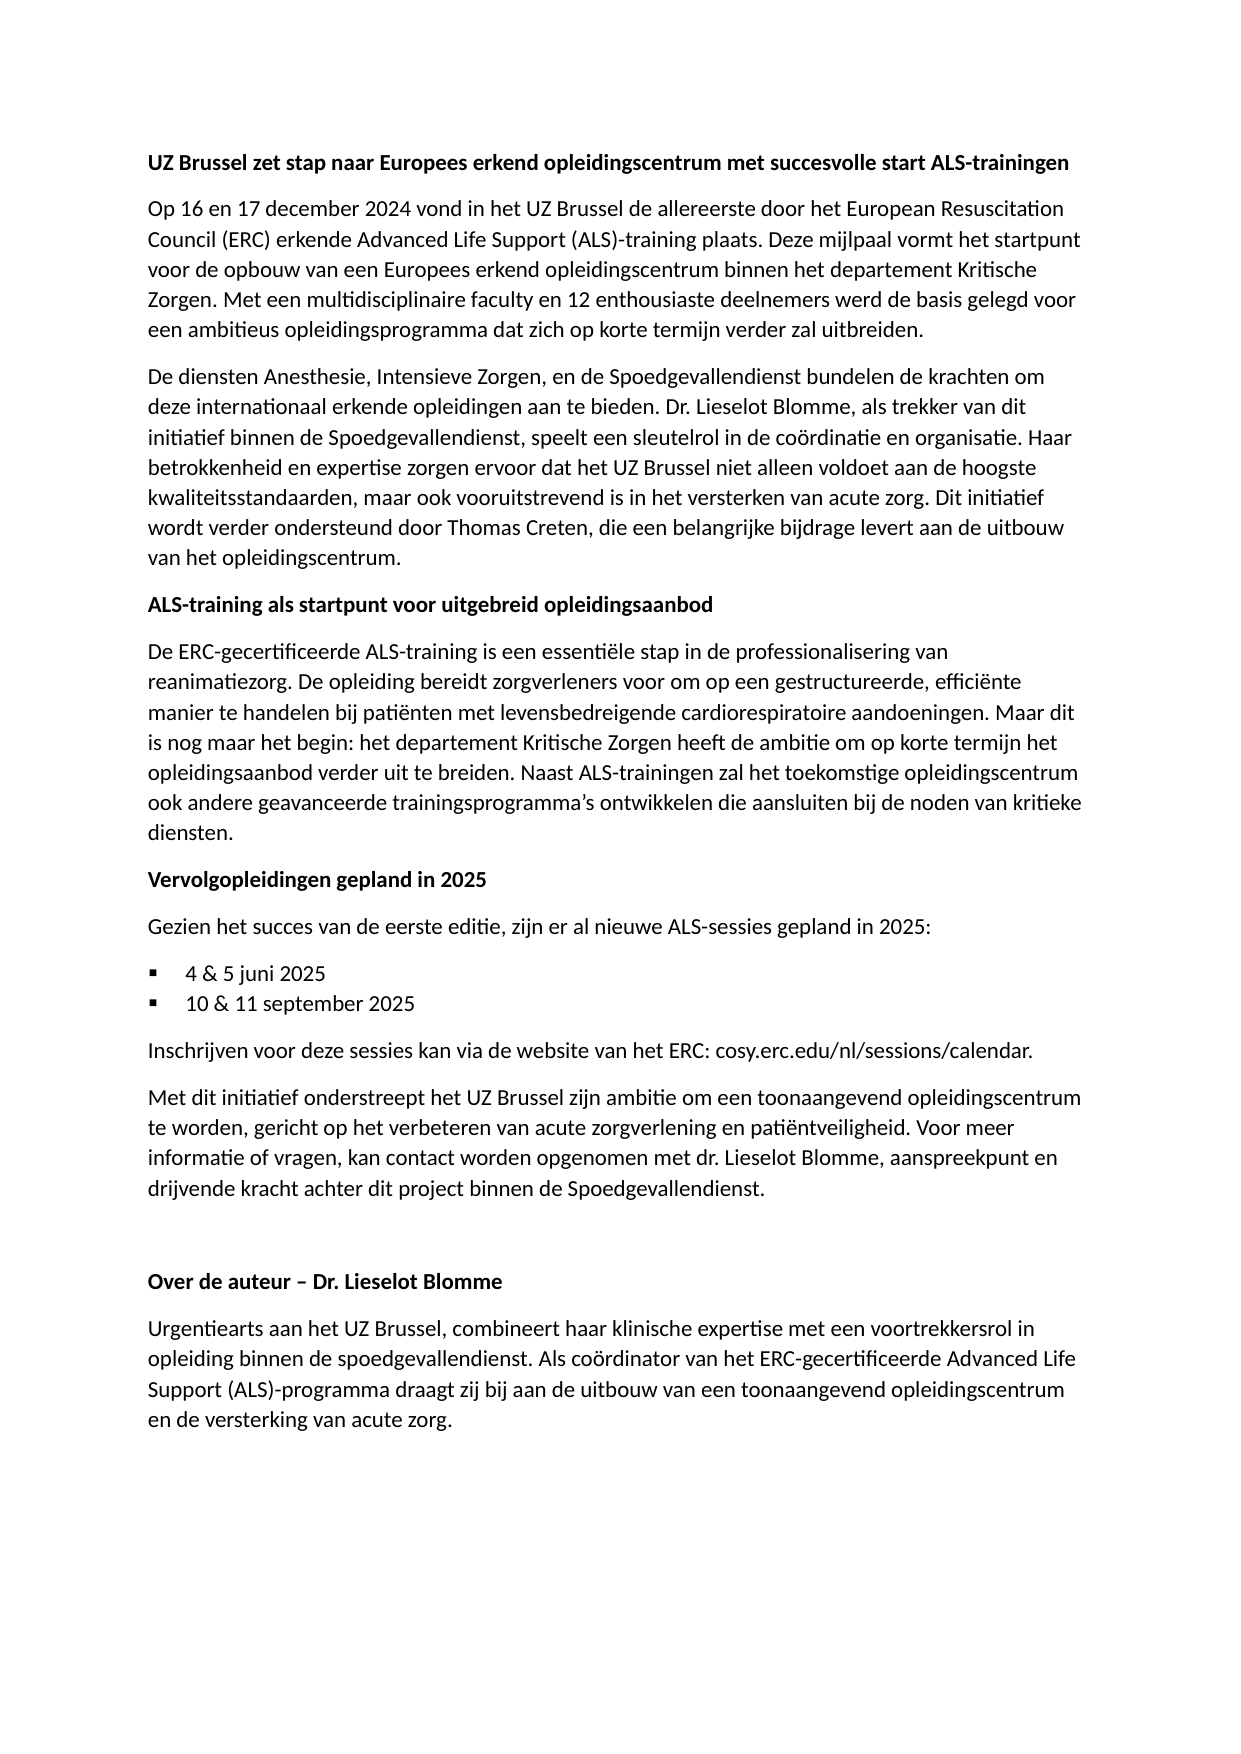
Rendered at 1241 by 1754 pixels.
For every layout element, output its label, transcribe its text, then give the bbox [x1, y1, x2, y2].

text Inschrijven voor deze sessies kan via de website van het ERC: cosy.erc.edu/nl/sessions/calendar. [148, 1036, 1093, 1064]
text ALS-training als startpunt voor uitgebreid opleidingsaanbod [148, 590, 1093, 618]
text De ERC-gecertificeerde ALS-training is een essentiële stap in de professionalisering van reanimatiezorg. De opleiding bereidt zorgverleners voor om op een gestructureerde, efficiënte manier te handelen bij patiënten met levensbedreigende cardiorespiratoire aandoeningen. Maar dit is nog maar het begin: het departement Kritische Zorgen heeft de ambitie om op korte termijn het opleidingsaanbod verder uit te breiden. Naast ALS-trainingen zal het toekomstige opleidingscentrum ook andere geavanceerde trainingsprogramma’s ontwikkelen die aansluiten bij de noden van kritieke diensten. [148, 637, 1093, 846]
text Vervolgopleidingen gepland in 2025 [148, 865, 1093, 893]
text Gezien het succes van de eerste editie, zijn er al nieuwe ALS-sessies gepland in 2025: [148, 912, 1093, 940]
text Op 16 en 17 december 2024 vond in het UZ Brussel de allereerste door het European Resuscitation Council (ERC) erkende Advanced Life Support (ALS)-training plaats. Deze mijlpaal vormt het startpunt voor de opbouw van een Europees erkend opleidingscentrum binnen het departement Kritische Zorgen. Met een multidisciplinaire faculty en 12 enthousiaste deelnemers werd de basis gelegd voor een ambitieus opleidingsprogramma dat zich op korte termijn verder zal uitbreiden. [148, 194, 1093, 343]
list 10 & 11 september 2025 [148, 989, 1093, 1017]
text UZ Brussel zet stap naar Europees erkend opleidingscentrum met succesvolle start ALS-trainingen [148, 148, 1093, 176]
text De diensten Anesthesie, Intensieve Zorgen, en de Spoedgevallendienst bundelen de krachten om deze internationaal erkende opleidingen aan te bieden. Dr. Lieselot Blomme, als trekker van dit initiatief binnen de Spoedgevallendienst, speelt een sleutelrol in de coördinatie en organisatie. Haar betrokkenheid en expertise zorgen ervoor dat het UZ Brussel niet alleen voldoet aan de hoogste kwaliteitsstandaarden, maar ook vooruitstrevend is in het versterken van acute zorg. Dit initiatief wordt verder ondersteund door Thomas Creten, die een belangrijke bijdrage levert aan de uitbouw van het opleidingscentrum. [148, 362, 1093, 571]
text Over de auteur – Dr. Lieselot Blomme [148, 1267, 1093, 1295]
list 4 & 5 juni 2025 [148, 959, 1093, 987]
text Urgentiearts aan het UZ Brussel, combineert haar klinische expertise met een voortrekkersrol in opleiding binnen de spoedgevallendienst. Als coördinator van het ERC-gecertificeerde Advanced Life Support (ALS)-programma draagt zij bij aan de uitbouw van een toonaangevend opleidingscentrum en de versterking van acute zorg. [148, 1314, 1093, 1433]
text Met dit initiatief onderstreept het UZ Brussel zijn ambitie om een toonaangevend opleidingscentrum te worden, gericht op het verbeteren van acute zorgverlening en patiëntveiligheid. Voor meer informatie of vragen, kan contact worden opgenomen met dr. Lieselot Blomme, aanspreekpunt en drijvende kracht achter dit project binnen de Spoedgevallendienst. [148, 1083, 1093, 1202]
